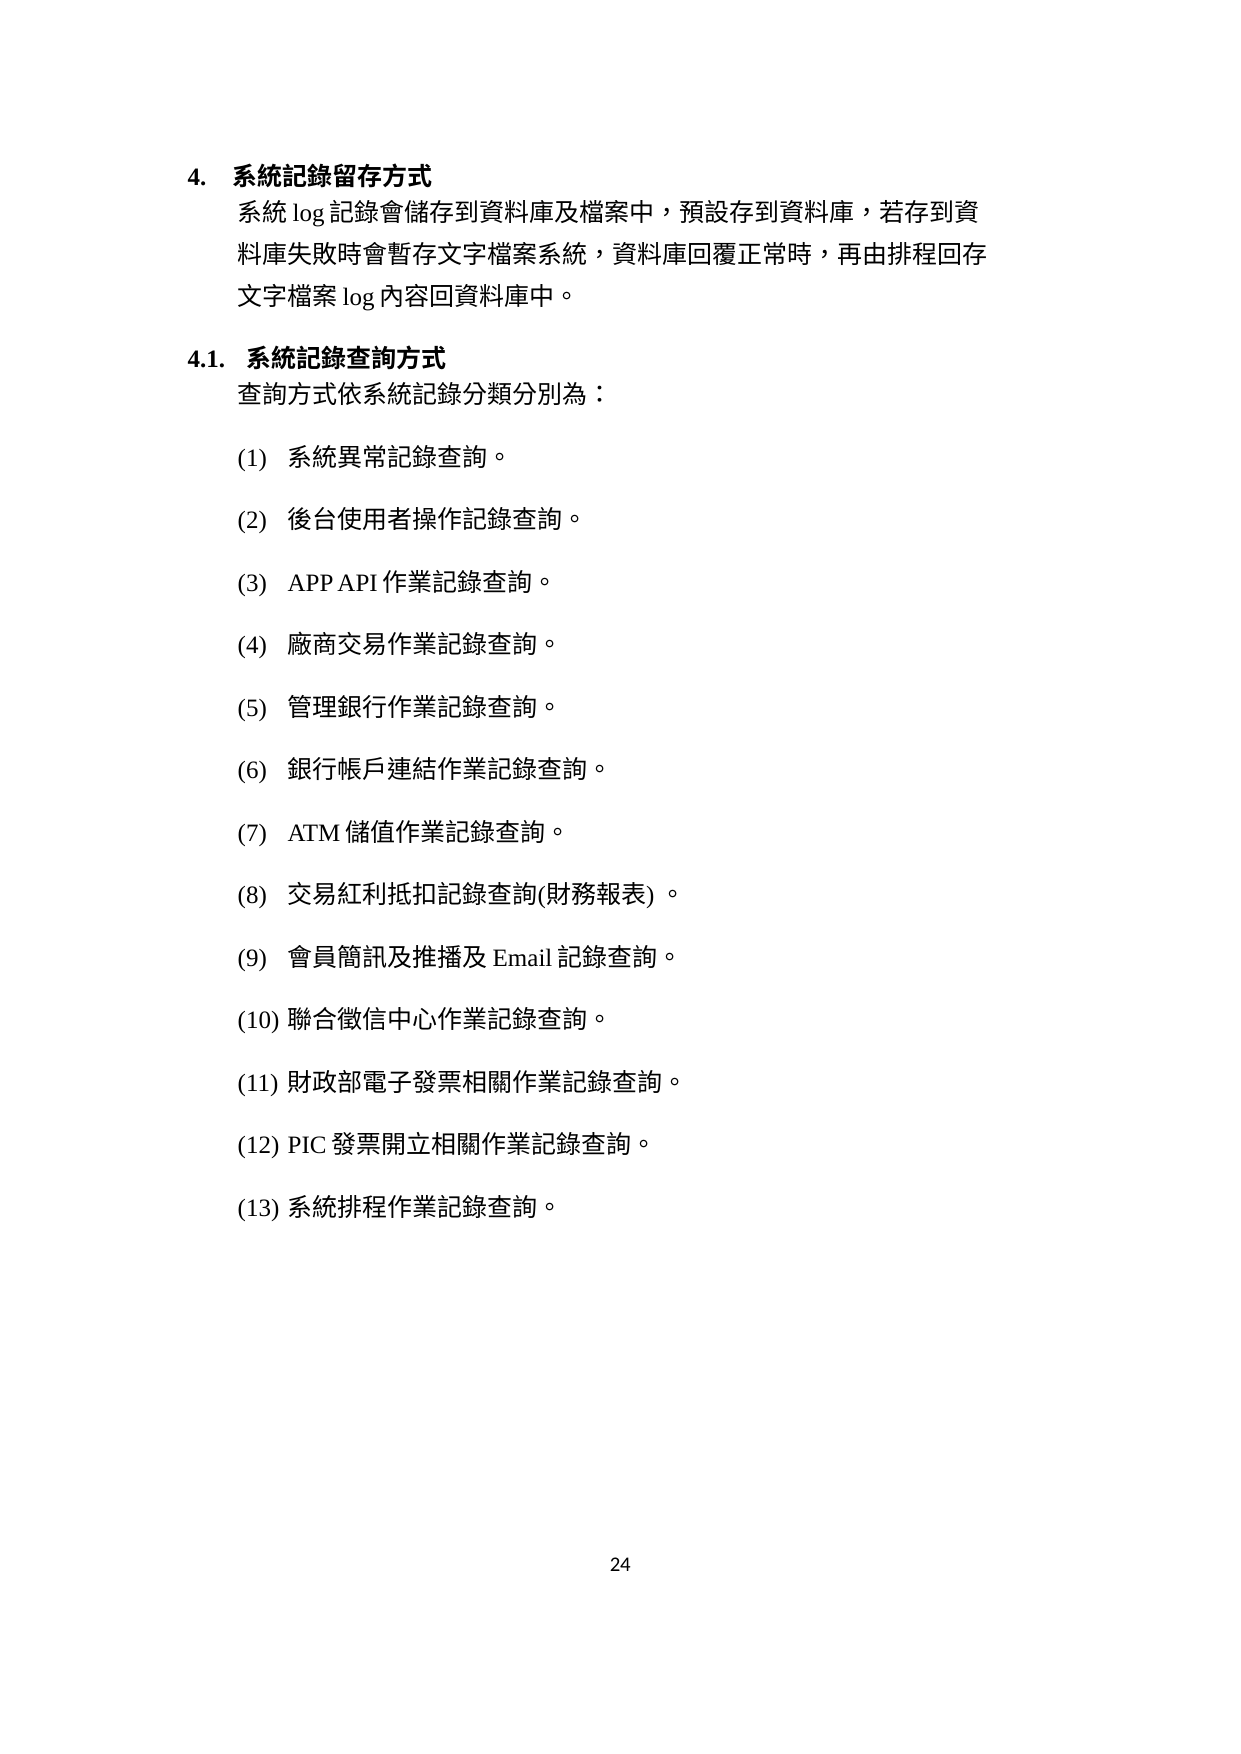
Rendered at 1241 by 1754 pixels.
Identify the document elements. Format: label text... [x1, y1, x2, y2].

list 系統排程作業記錄查詢。 [237, 1187, 1003, 1224]
list 會員簡訊及推播及Email記錄查詢。 [237, 937, 1003, 974]
list 系統記錄留存方式 [187, 157, 1053, 193]
list PIC發票開立相關作業記錄查詢。 [237, 1125, 1003, 1161]
text 查詢方式依系統記錄分類分別為： [237, 375, 1003, 411]
list 系統記錄查詢方式 [187, 339, 1053, 375]
list APP API作業記錄查詢。 [237, 562, 1003, 599]
list 財政部電子發票相關作業記錄查詢。 [237, 1062, 1003, 1099]
list ATM儲值作業記錄查詢。 [237, 812, 1003, 849]
list 管理銀行作業記錄查詢。 [237, 687, 1003, 724]
list 聯合徵信中心作業記錄查詢。 [237, 1000, 1003, 1036]
list 廠商交易作業記錄查詢。 [237, 625, 1003, 661]
list 交易紅利抵扣記錄查詢(財務報表) 。 [237, 875, 1003, 911]
list 系統異常記錄查詢。 [237, 437, 1003, 474]
text 系統log記錄會儲存到資料庫及檔案中，預設存到資料庫，若存到資料庫失敗時會暫存文字檔案系統，資料庫回覆正常時，再由排程回存文字檔案log內容回資料庫中。 [237, 193, 1003, 312]
list 後台使用者操作記錄查詢。 [237, 500, 1003, 536]
list 銀行帳戶連結作業記錄查詢。 [237, 750, 1003, 786]
